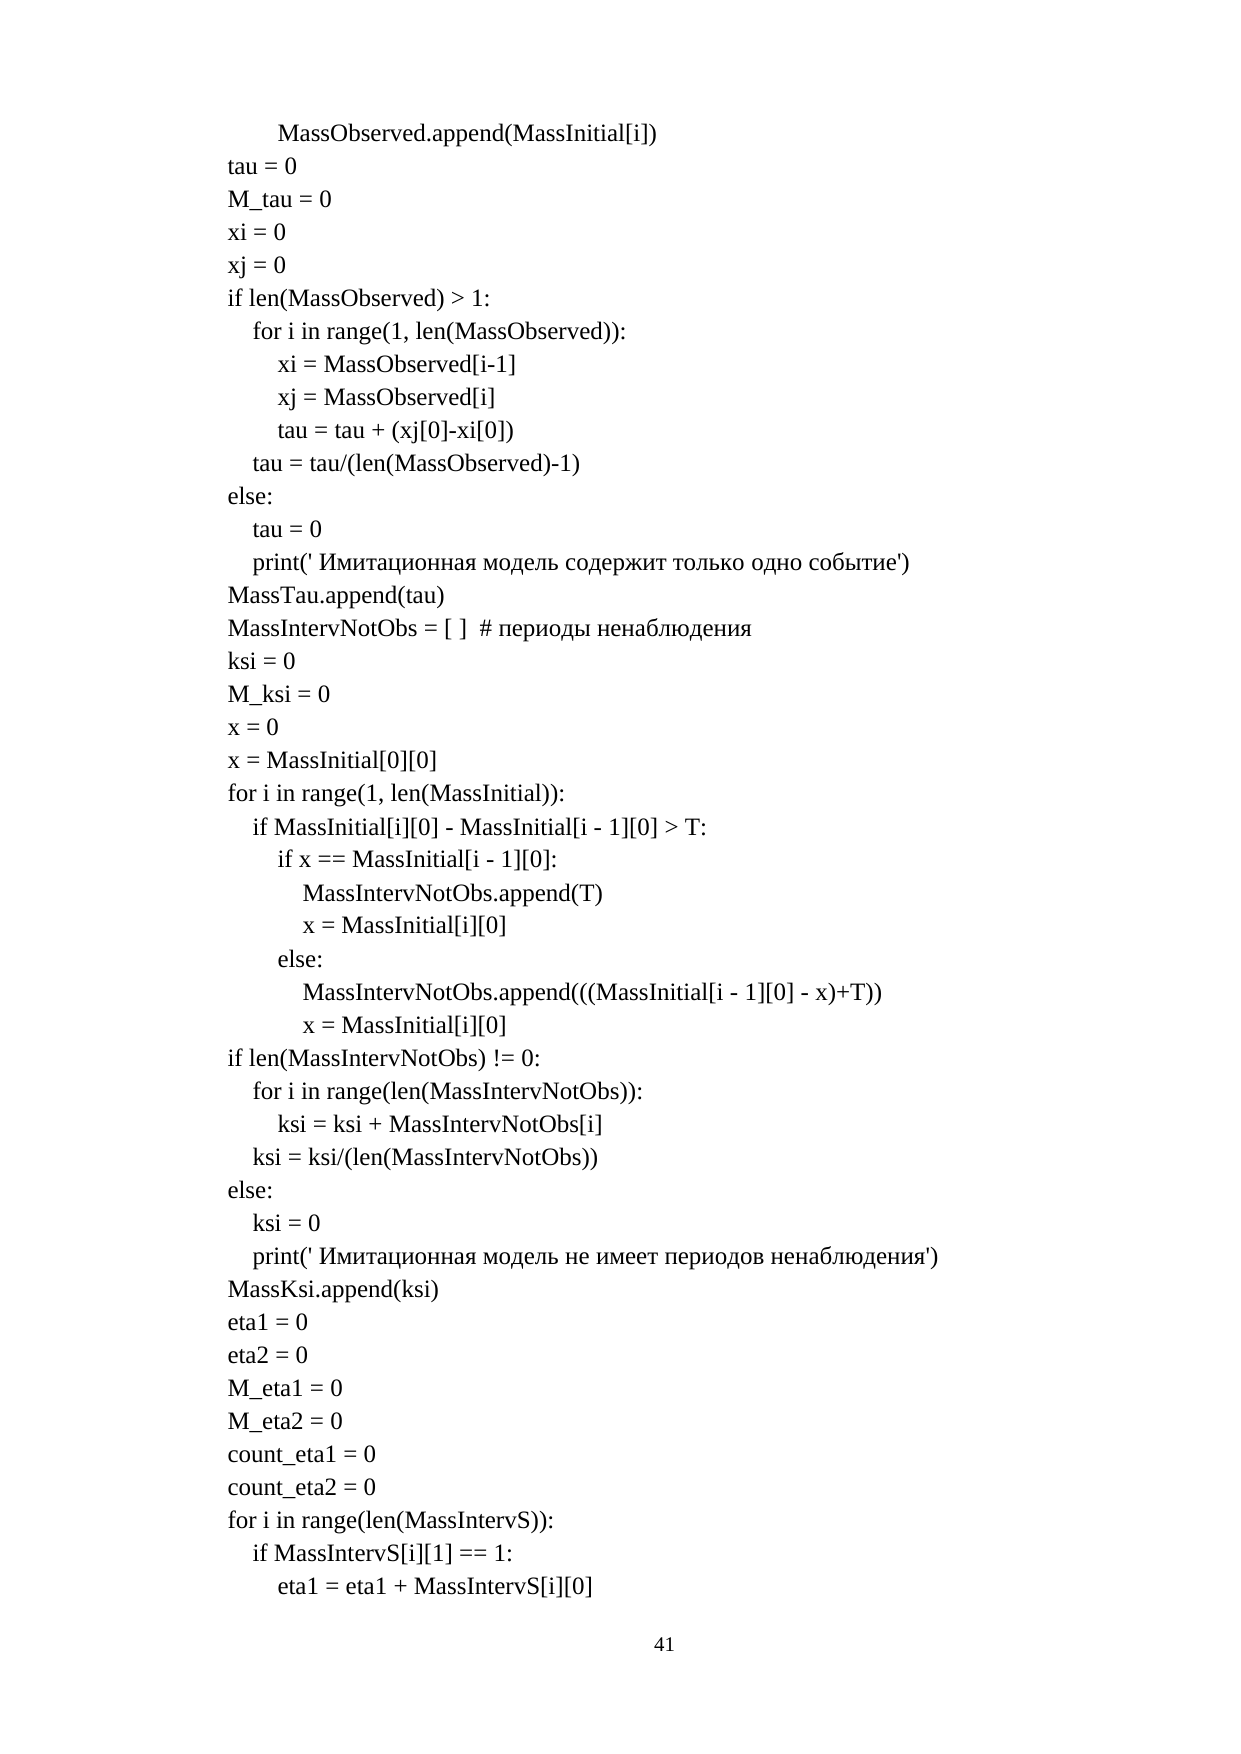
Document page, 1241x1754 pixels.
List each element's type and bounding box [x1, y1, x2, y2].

text [177, 118, 1152, 1600]
